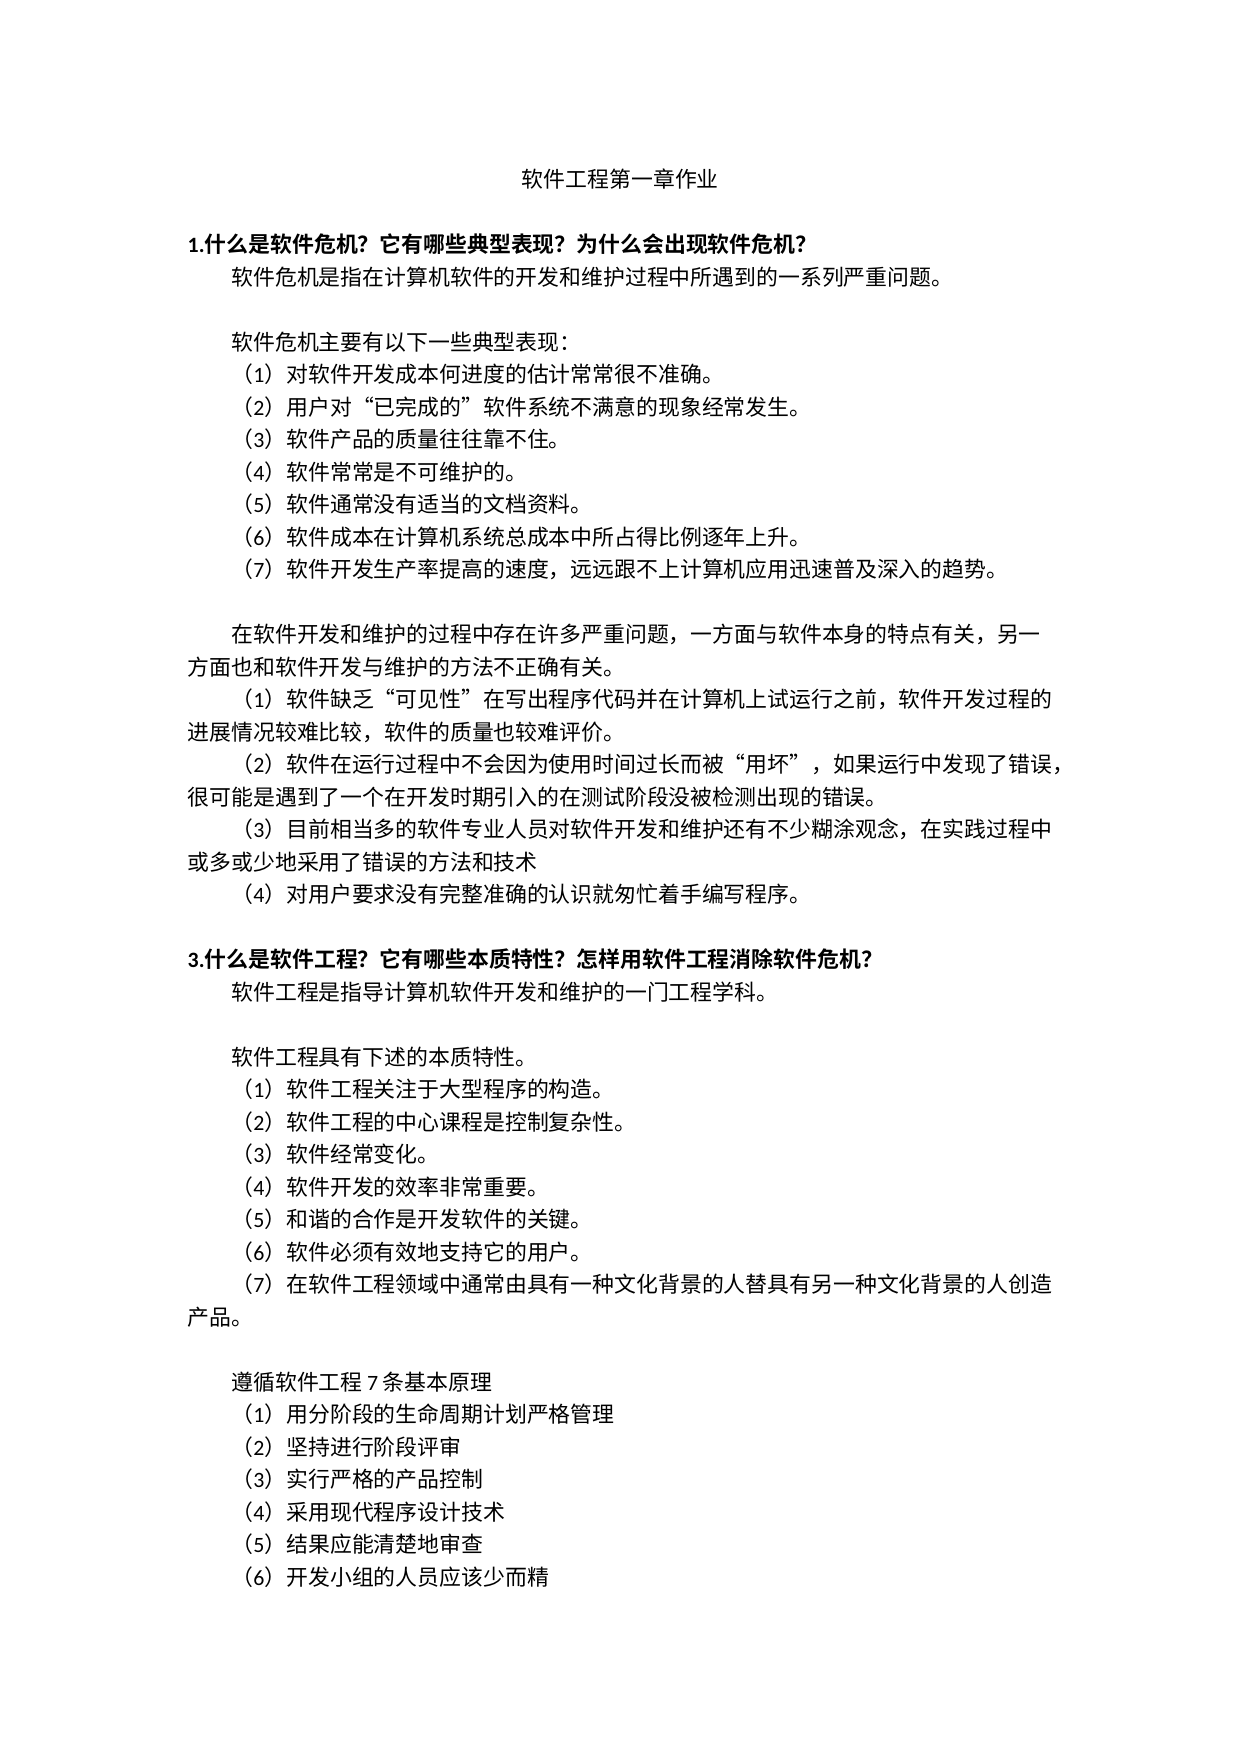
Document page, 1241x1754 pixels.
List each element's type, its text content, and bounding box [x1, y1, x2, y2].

list 实行严格的产品控制 [231, 1462, 1053, 1494]
list 软件开发生产率提高的速度，远远跟不上计算机应用迅速普及深入的趋势。 [187, 552, 1053, 584]
list 用分阶段的生命周期计划严格管理 [231, 1397, 1053, 1429]
list 遵循软件工程7条基本原理 [231, 1364, 1053, 1397]
list 软件缺乏“可见性”在写出程序代码并在计算机上试运行之前，软件开发过程的进展情况较难比较，软件的质量也较难评价。 [187, 682, 1053, 747]
list 软件工程是指导计算机软件开发和维护的一门工程学科。 [187, 974, 1053, 1007]
list 在软件工程领域中通常由具有一种文化背景的人替具有另一种文化背景的人创造产品。 [187, 1267, 1053, 1332]
list 软件工程的中心课程是控制复杂性。 [187, 1104, 1053, 1137]
list 软件成本在计算机系统总成本中所占得比例逐年上升。 [187, 519, 1053, 552]
list 和谐的合作是开发软件的关键。 [187, 1202, 1053, 1234]
list 坚持进行阶段评审 [231, 1429, 1053, 1462]
list 软件危机是指在计算机软件的开发和维护过程中所遇到的一系列严重问题。 [187, 259, 1053, 292]
list 结果应能清楚地审查 [231, 1527, 1053, 1559]
list 开发小组的人员应该少而精 [231, 1559, 1053, 1592]
list 软件通常没有适当的文档资料。 [187, 487, 1053, 519]
list 用户对“已完成的”软件系统不满意的现象经常发生。 [187, 389, 1053, 422]
text 软件工程第一章作业 [187, 162, 1053, 194]
list 对用户要求没有完整准确的认识就匆忙着手编写程序。 [187, 877, 1053, 909]
list 软件危机主要有以下一些典型表现： [187, 324, 1053, 357]
list 对软件开发成本何进度的估计常常很不准确。 [187, 357, 1053, 389]
list 软件产品的质量往往靠不住。 [187, 422, 1053, 454]
list 软件工程具有下述的本质特性。 [187, 1039, 1053, 1072]
list 采用现代程序设计技术 [231, 1494, 1053, 1527]
list 软件必须有效地支持它的用户。 [187, 1234, 1053, 1267]
list 1.什么是软件危机？它有哪些典型表现？为什么会出现软件危机？ [187, 227, 1053, 259]
list 软件常常是不可维护的。 [187, 454, 1053, 487]
list 软件工程关注于大型程序的构造。 [187, 1072, 1053, 1104]
list 软件经常变化。 [187, 1137, 1053, 1169]
list 目前相当多的软件专业人员对软件开发和维护还有不少糊涂观念，在实践过程中或多或少地采用了错误的方法和技术 [187, 812, 1053, 877]
list 3.什么是软件工程？它有哪些本质特性？怎样用软件工程消除软件危机？ [187, 942, 1053, 974]
list 软件在运行过程中不会因为使用时间过长而被“用坏”，如果运行中发现了错误，很可能是遇到了一个在开发时期引入的在测试阶段没被检测出现的错误。 [187, 747, 1053, 812]
list 在软件开发和维护的过程中存在许多严重问题，一方面与软件本身的特点有关，另一方面也和软件开发与维护的方法不正确有关。 [187, 617, 1053, 682]
list 软件开发的效率非常重要。 [187, 1169, 1053, 1202]
